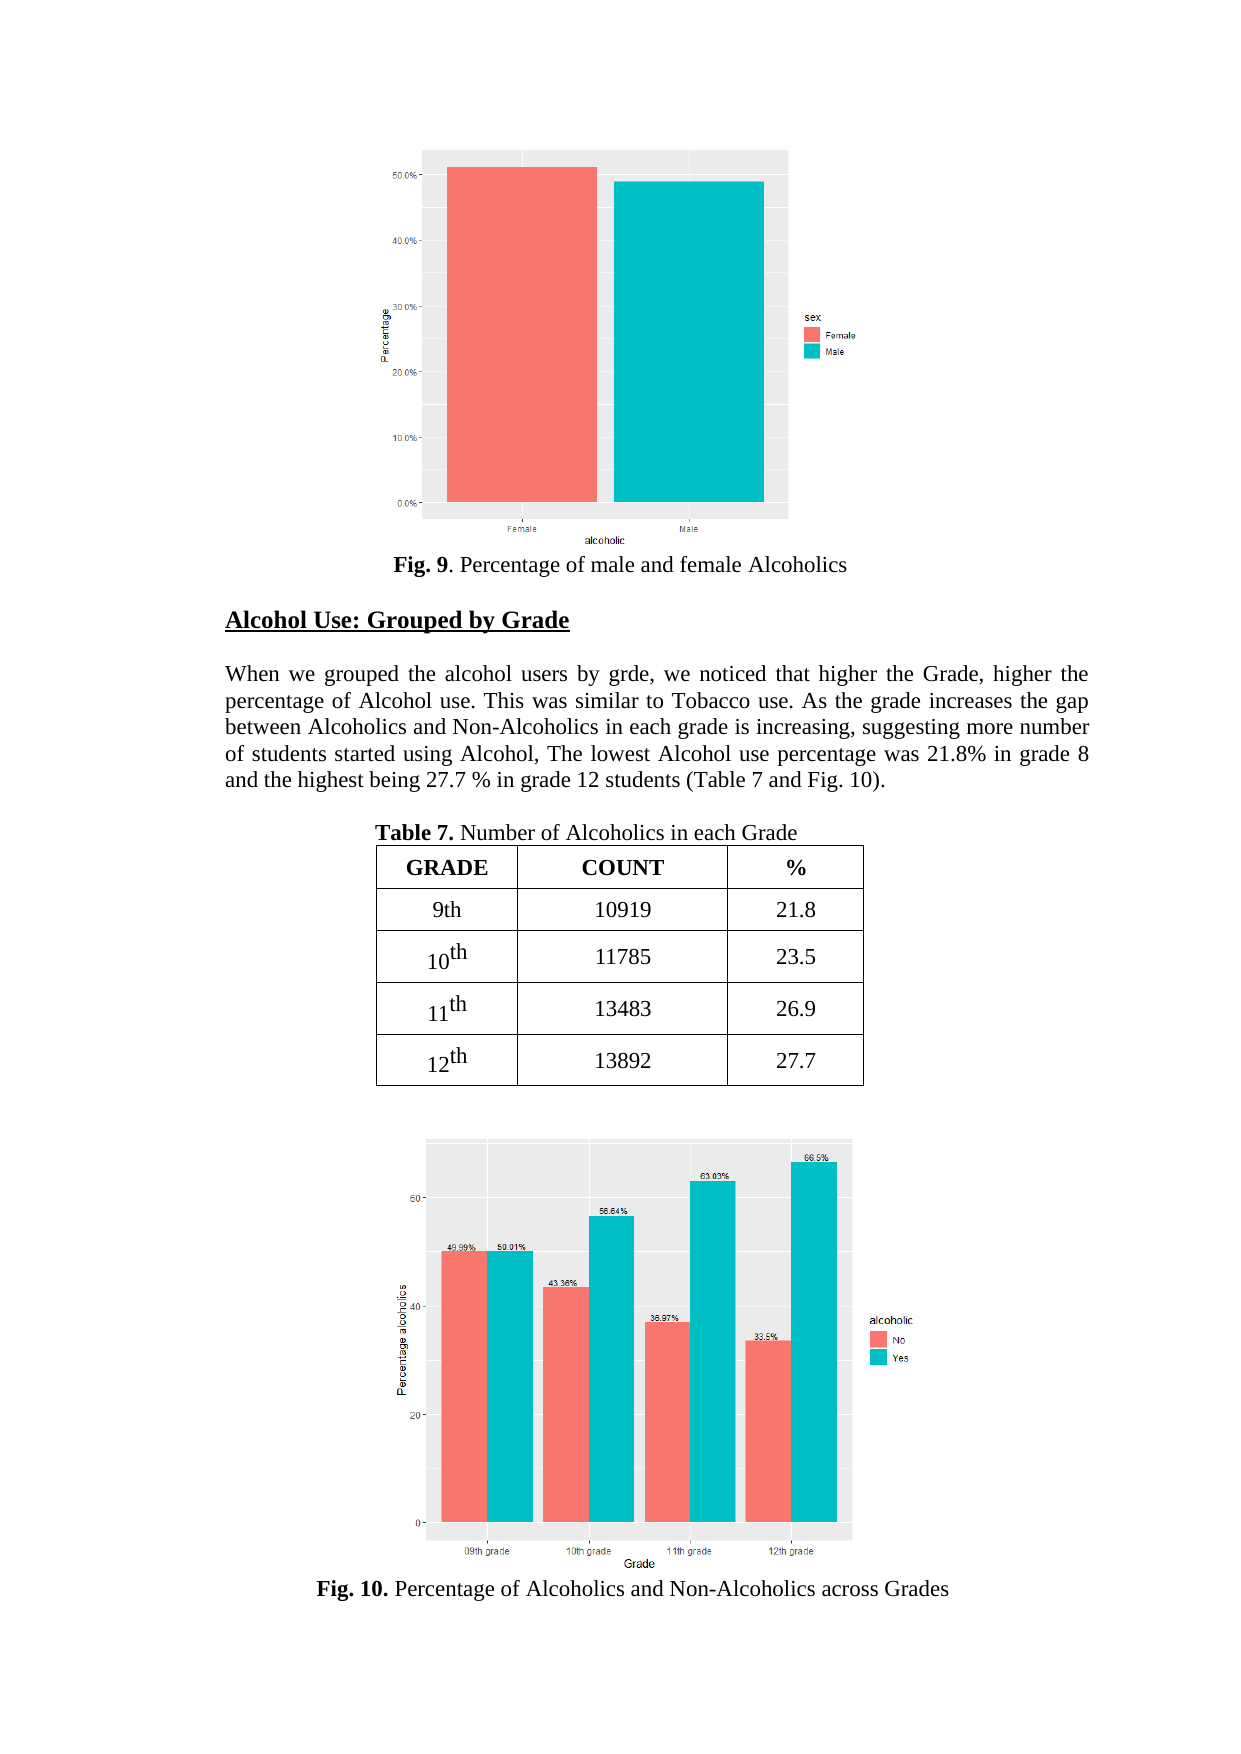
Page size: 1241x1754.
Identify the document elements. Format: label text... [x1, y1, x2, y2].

picture [390, 1139, 925, 1575]
text Alcohol Use: Grouped by Grade [150, 605, 1090, 634]
table_cell 13483 [518, 983, 727, 1033]
text When we grouped the alcohol users by grde, we noticed that higher the Grade, higher the percentage of Alcohol use. This was similar to Tobacco use. As the grade increases the gap between Alcoholics and Non-Alcoholics in each grade is increasing, suggesting more number of students started using Alcohol, The lowest Alcohol use percentage was 21.8% in grade 8 and the highest being 27.7 % in grade 12 students (Table 7 and Fig. 10). [225, 661, 1090, 792]
table_cell 13892 [518, 1035, 727, 1085]
table_cell 9th [377, 889, 517, 930]
table_header COUNT [518, 846, 727, 887]
text Fig. 9. Percentage of male and female Alcoholics [150, 551, 1090, 577]
table_header GRADE [377, 846, 517, 887]
text Table 7. Number of Alcoholics in each Grade [300, 819, 1090, 845]
table_cell 10th [377, 931, 517, 982]
table_cell 10919 [518, 889, 727, 930]
table_cell 12th [377, 1035, 517, 1085]
table_cell 21.8 [728, 889, 863, 930]
table_cell 11th [377, 983, 517, 1033]
text Fig. 10. Percentage of Alcoholics and Non-Alcoholics across Grades [150, 1574, 1090, 1601]
table_cell 23.5 [728, 931, 863, 982]
table_header % [728, 846, 863, 887]
table_cell 11785 [518, 931, 727, 982]
table_cell 26.9 [728, 983, 863, 1033]
table_cell 27.7 [728, 1035, 863, 1085]
picture [374, 150, 866, 551]
